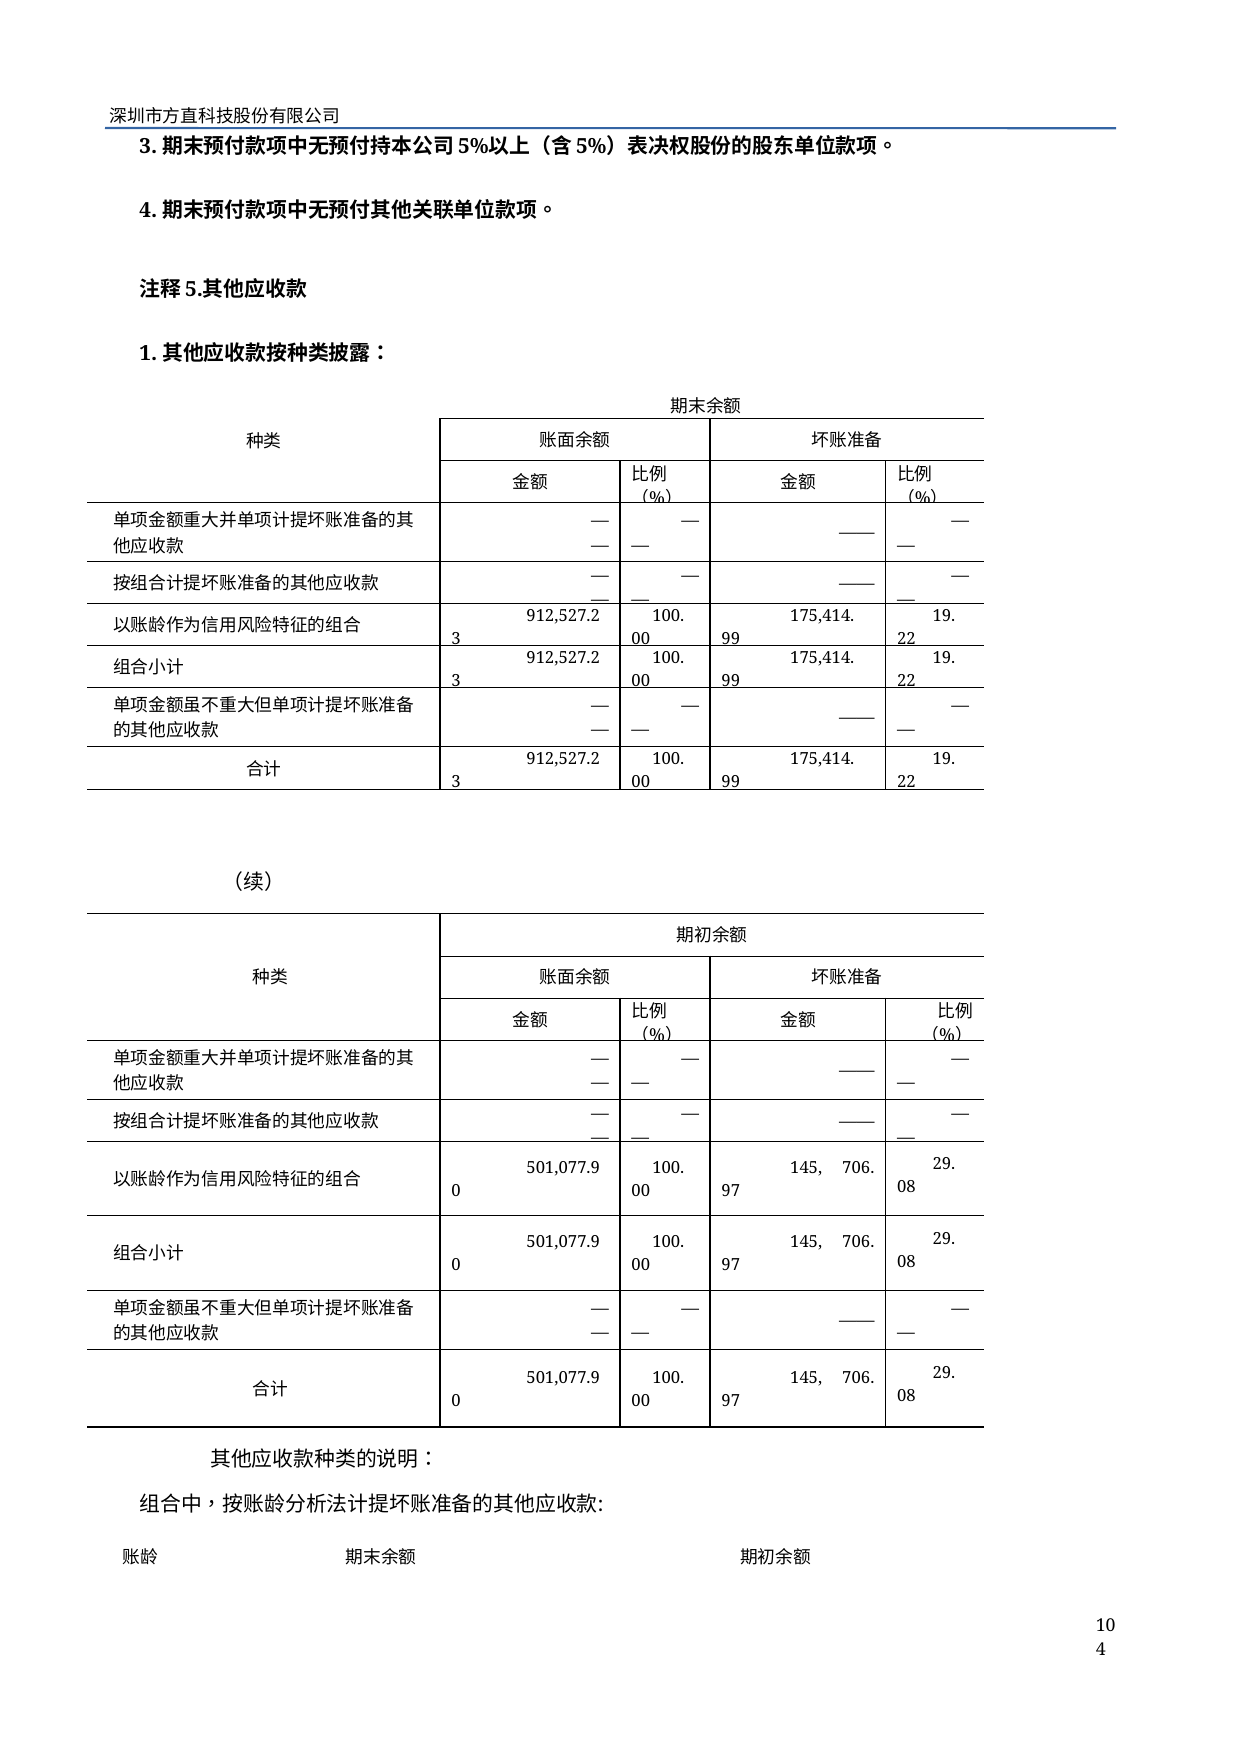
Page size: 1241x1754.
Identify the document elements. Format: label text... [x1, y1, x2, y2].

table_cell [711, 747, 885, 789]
list 其他应收款按种类披露： [87, 338, 1143, 366]
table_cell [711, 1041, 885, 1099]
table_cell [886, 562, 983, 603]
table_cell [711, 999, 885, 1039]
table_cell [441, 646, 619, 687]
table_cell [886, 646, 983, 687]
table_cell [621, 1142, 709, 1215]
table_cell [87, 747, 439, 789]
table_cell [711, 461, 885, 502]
list 期末预付款项中无预付其他关联单位款项。 [87, 196, 1143, 224]
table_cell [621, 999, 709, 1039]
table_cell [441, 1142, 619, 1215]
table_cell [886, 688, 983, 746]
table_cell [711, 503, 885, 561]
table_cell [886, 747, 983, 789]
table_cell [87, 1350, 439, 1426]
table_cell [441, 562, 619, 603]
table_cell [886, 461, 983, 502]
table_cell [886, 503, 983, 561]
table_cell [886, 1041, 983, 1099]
text 组合中，按账龄分析法计提坏账准备的其他应收款: [87, 1489, 1143, 1518]
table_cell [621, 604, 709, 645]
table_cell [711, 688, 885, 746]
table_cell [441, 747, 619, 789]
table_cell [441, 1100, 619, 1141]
text 其他应收款种类的说明： [210, 1444, 1143, 1473]
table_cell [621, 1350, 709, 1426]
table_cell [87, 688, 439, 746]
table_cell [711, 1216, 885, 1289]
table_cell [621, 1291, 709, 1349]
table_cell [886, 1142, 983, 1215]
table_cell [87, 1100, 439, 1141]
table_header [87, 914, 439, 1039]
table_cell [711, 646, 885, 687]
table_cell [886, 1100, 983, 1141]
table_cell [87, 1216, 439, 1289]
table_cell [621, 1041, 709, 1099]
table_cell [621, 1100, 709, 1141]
text 期末余额 [671, 393, 1143, 417]
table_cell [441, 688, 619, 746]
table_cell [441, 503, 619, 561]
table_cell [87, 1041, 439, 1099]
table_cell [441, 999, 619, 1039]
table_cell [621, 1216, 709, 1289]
list 期末预付款项中无预付持本公司5%以上（含5%）表决权股份的股东单位款项。 [87, 132, 1143, 160]
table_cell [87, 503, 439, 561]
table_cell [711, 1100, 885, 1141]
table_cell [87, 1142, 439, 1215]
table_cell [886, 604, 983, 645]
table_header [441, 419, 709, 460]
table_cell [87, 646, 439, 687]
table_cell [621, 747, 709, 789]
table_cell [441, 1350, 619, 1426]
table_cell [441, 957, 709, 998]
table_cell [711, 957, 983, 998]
text （续） [222, 867, 1143, 896]
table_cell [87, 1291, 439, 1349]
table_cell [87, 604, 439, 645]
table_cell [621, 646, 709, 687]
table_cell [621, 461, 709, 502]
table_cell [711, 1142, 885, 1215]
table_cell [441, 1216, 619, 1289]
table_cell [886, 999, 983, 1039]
text 账龄 期末余额 期初余额 [87, 1545, 1143, 1569]
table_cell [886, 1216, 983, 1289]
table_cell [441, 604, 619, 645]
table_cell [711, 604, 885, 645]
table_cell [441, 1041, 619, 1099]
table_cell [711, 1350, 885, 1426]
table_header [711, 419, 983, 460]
text 注释5.其他应收款 [87, 274, 1143, 302]
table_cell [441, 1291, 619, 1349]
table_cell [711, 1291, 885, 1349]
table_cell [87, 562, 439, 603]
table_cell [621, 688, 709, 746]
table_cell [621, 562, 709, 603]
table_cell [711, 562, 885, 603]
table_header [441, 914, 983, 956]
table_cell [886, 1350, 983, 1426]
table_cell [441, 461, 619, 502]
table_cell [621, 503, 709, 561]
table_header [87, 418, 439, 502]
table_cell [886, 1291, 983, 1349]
